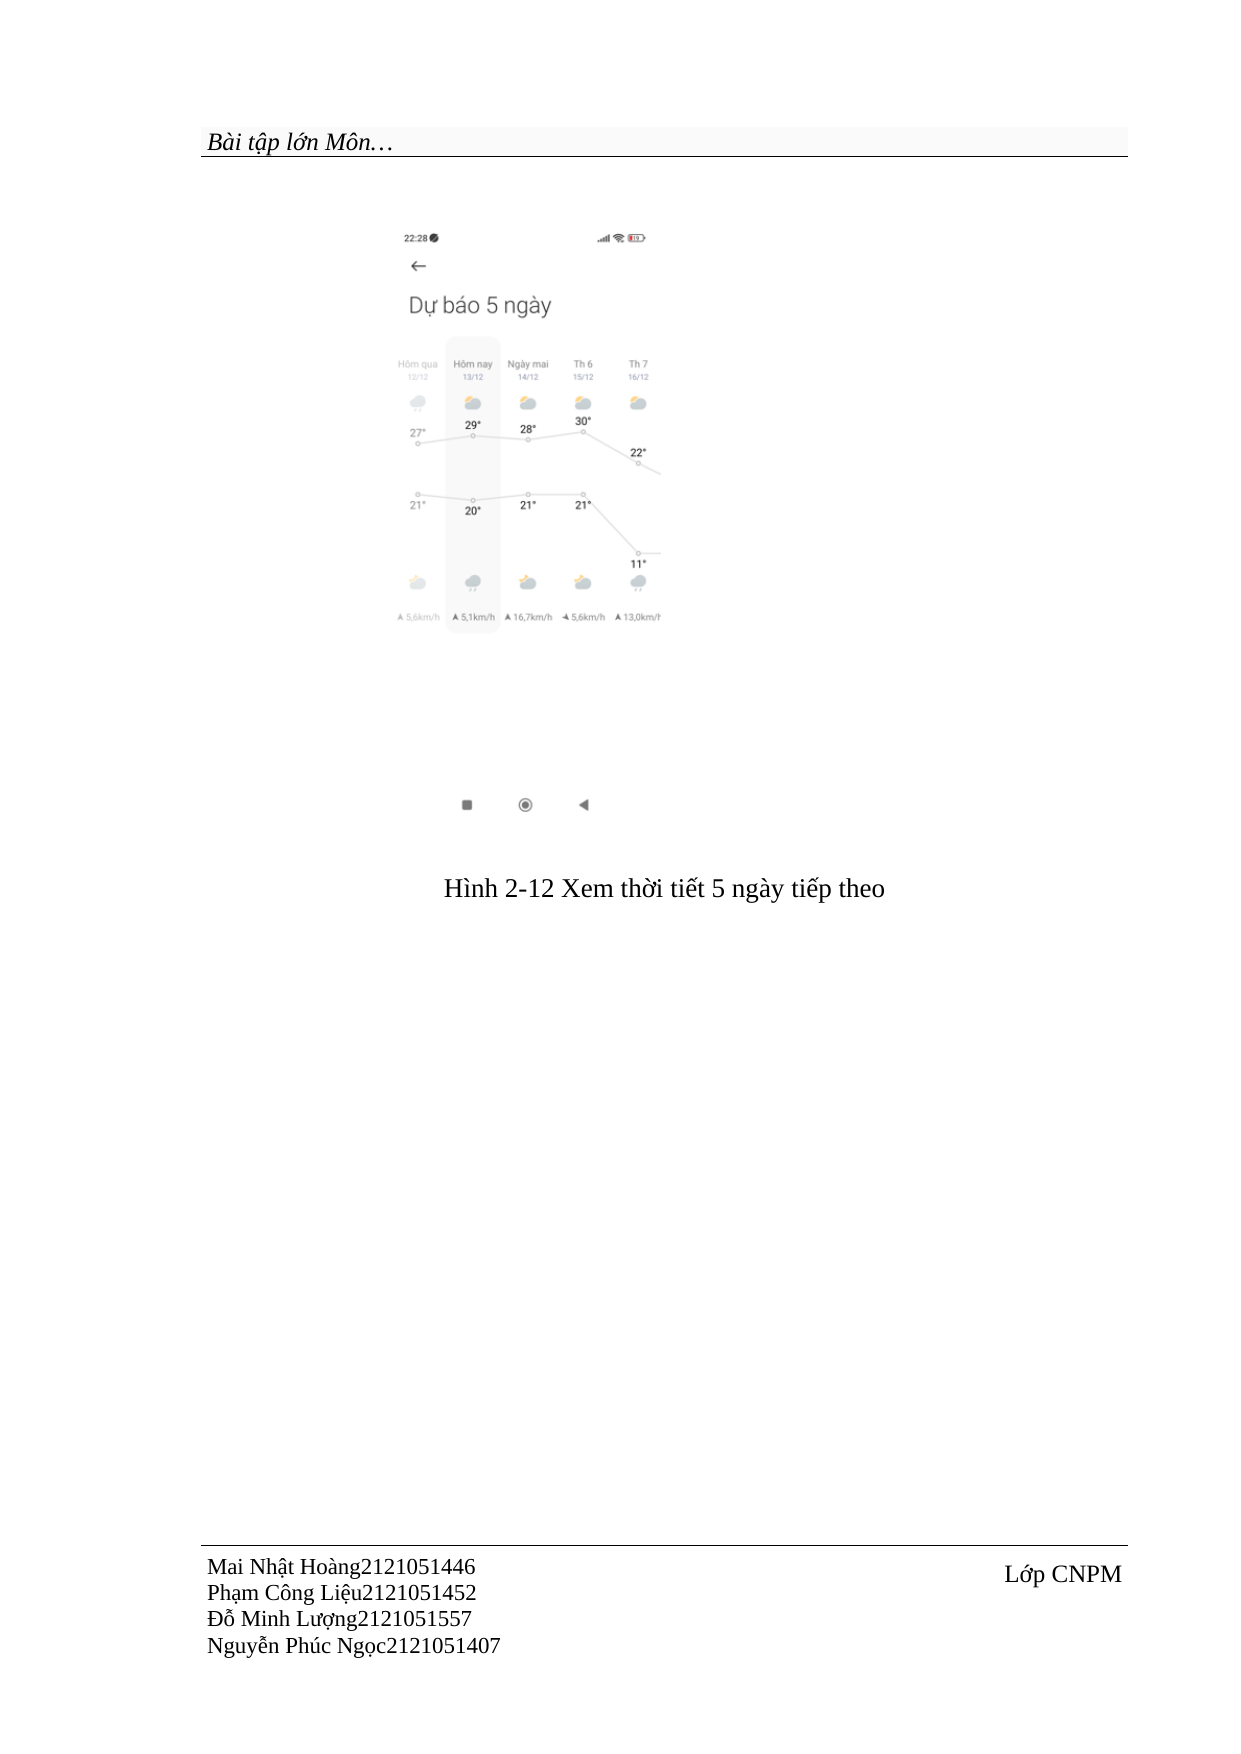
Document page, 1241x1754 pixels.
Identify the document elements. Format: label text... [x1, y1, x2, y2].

picture [265, 185, 755, 863]
